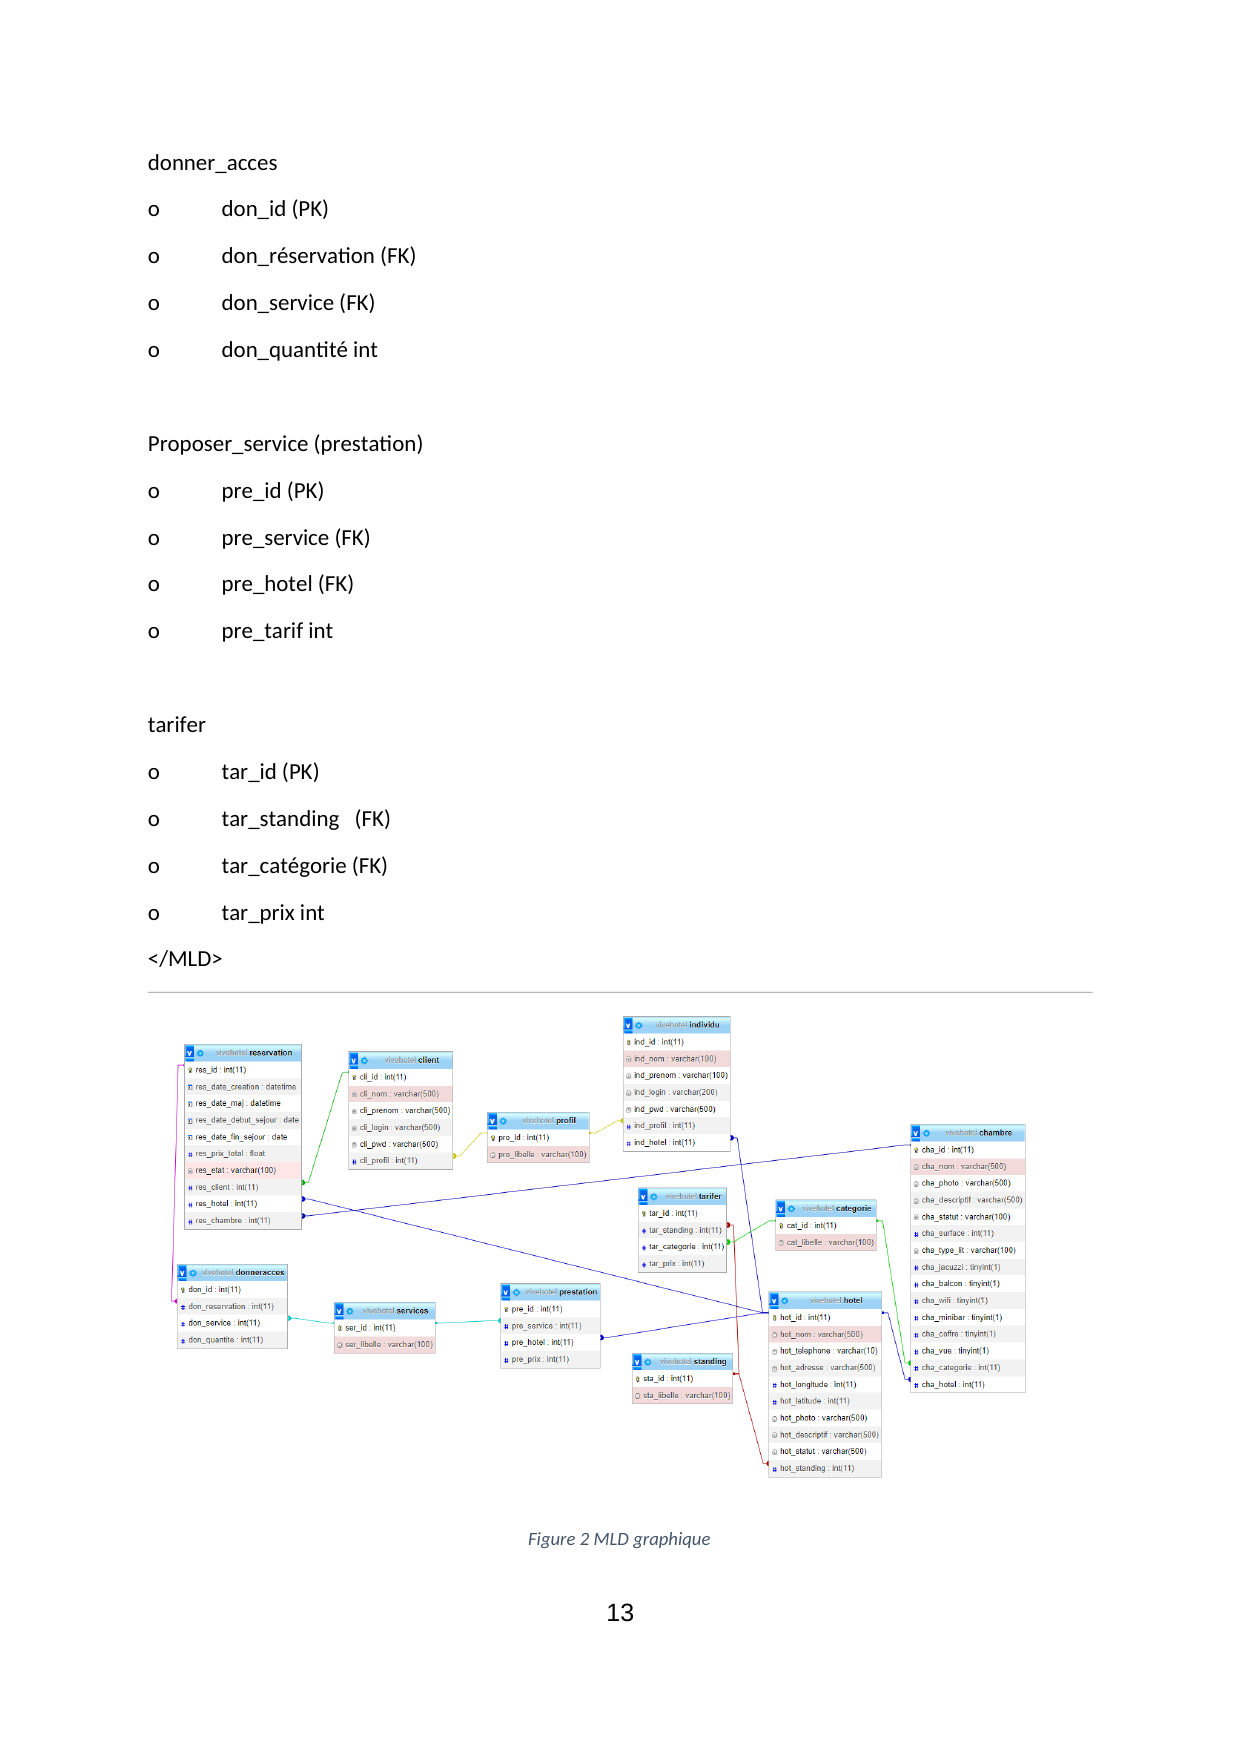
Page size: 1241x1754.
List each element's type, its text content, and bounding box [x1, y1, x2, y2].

text o pre_service (FK) [148, 523, 1093, 551]
text o don_réservation (FK) [148, 241, 1093, 269]
text </MLD> [148, 944, 1093, 972]
text o pre_id (PK) [148, 476, 1093, 504]
text o tar_id (PK) [148, 757, 1093, 785]
text o tar_catégorie (FK) [148, 851, 1093, 879]
text o tar_prix int [148, 898, 1093, 926]
text o don_service (FK) [148, 288, 1093, 316]
text o don_quantité int [148, 335, 1093, 363]
picture [147, 991, 1093, 1508]
text tarifer [148, 710, 1093, 738]
text o tar_standing (FK) [148, 804, 1093, 832]
text donner_acces [148, 148, 1093, 176]
text o pre_tarif int [148, 616, 1093, 644]
text o don_id (PK) [148, 194, 1093, 222]
text Proposer_service (prestation) [148, 429, 1093, 457]
text o pre_hotel (FK) [148, 569, 1093, 597]
